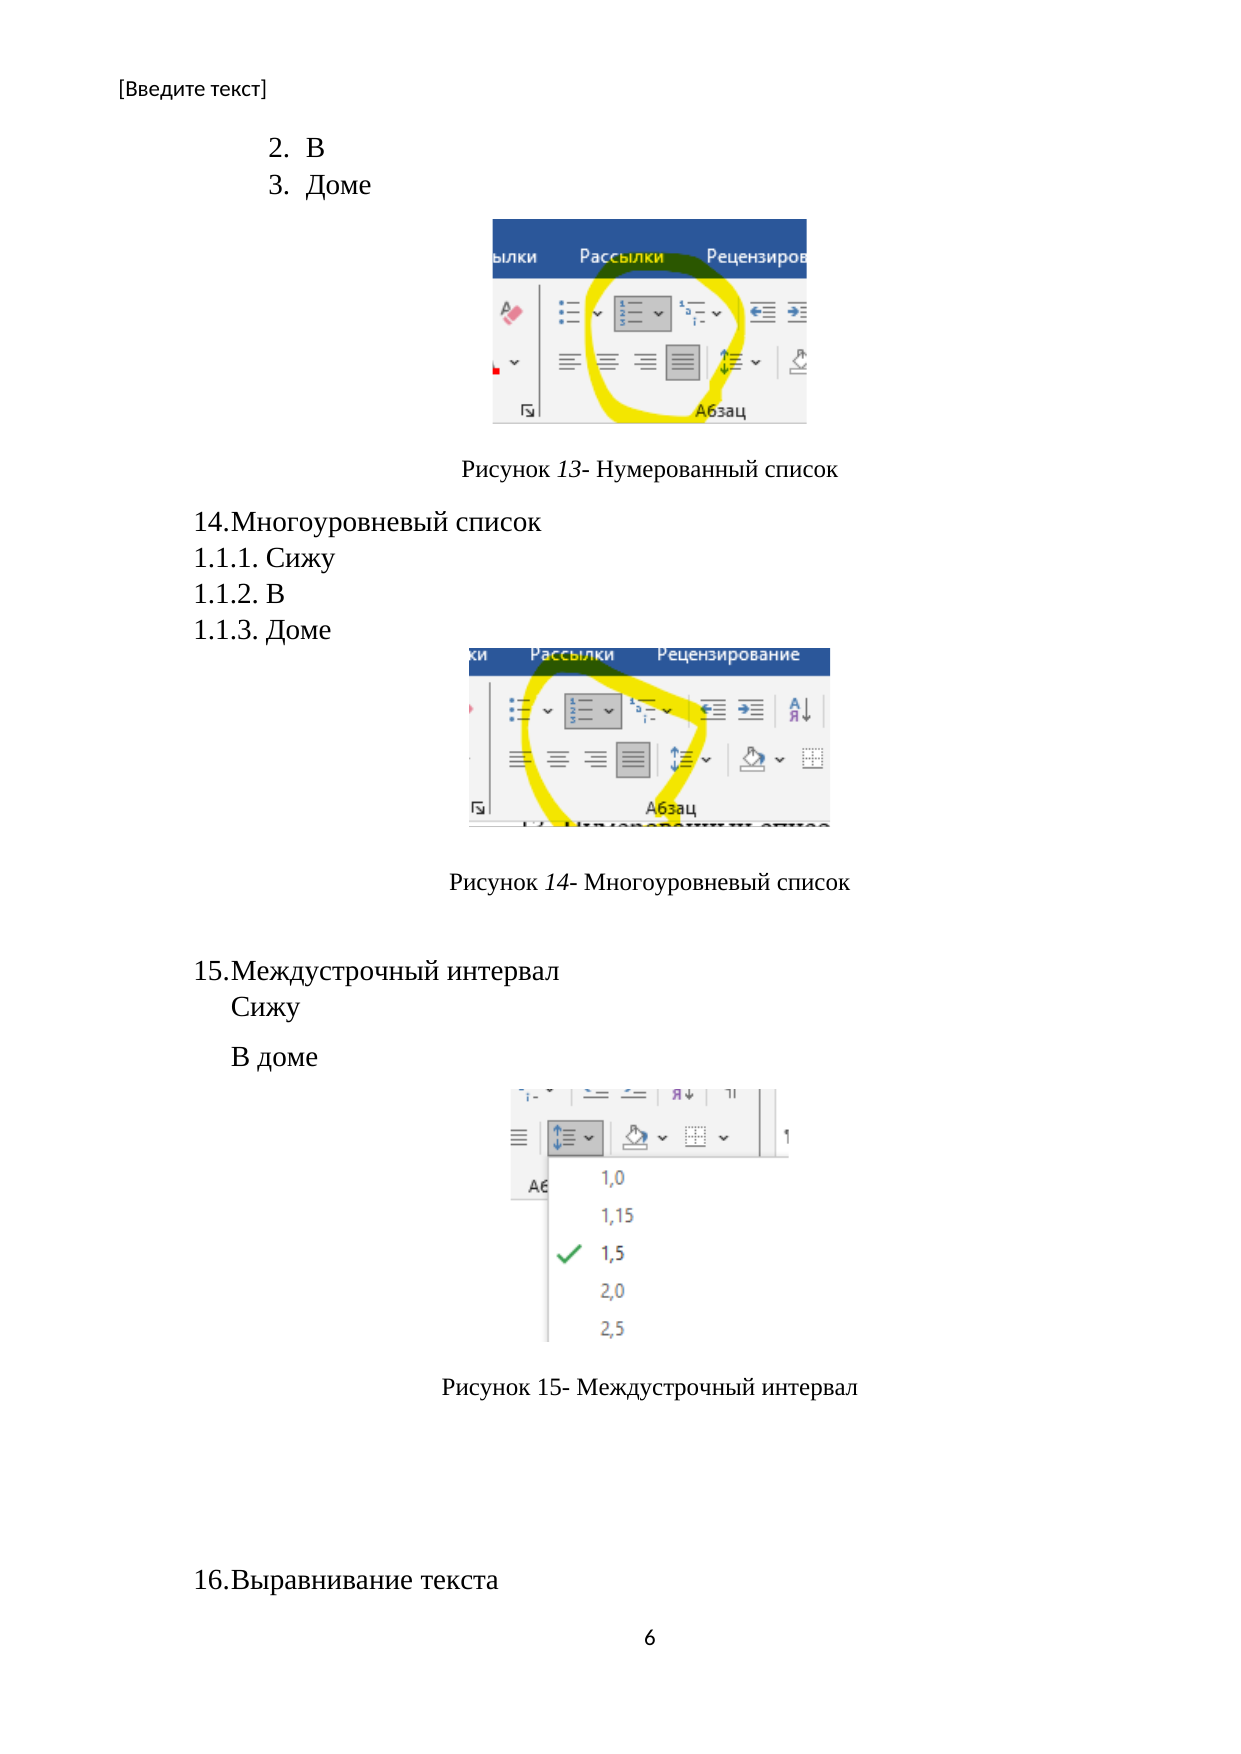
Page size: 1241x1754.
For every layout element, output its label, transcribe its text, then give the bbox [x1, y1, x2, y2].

list В [268, 131, 1181, 164]
list Доме [193, 612, 1181, 646]
list В [193, 576, 1181, 609]
list Сижу [193, 540, 1181, 573]
text Рисунок 15- Междустрочный интервал [118, 1372, 1181, 1401]
picture [492, 219, 807, 436]
list Многоуровневый список [193, 504, 1181, 537]
list Выравнивание текста [193, 1562, 1181, 1596]
text Рисунок 14- Многоуровневый список [118, 867, 1181, 896]
picture [510, 1089, 789, 1342]
list В доме [231, 1039, 1181, 1073]
picture [469, 648, 831, 849]
list Сижу [231, 989, 1181, 1022]
list Доме [268, 167, 1181, 200]
list Междустрочный интервал [193, 953, 1181, 986]
text Рисунок 13- Нумерованный список [118, 454, 1181, 483]
